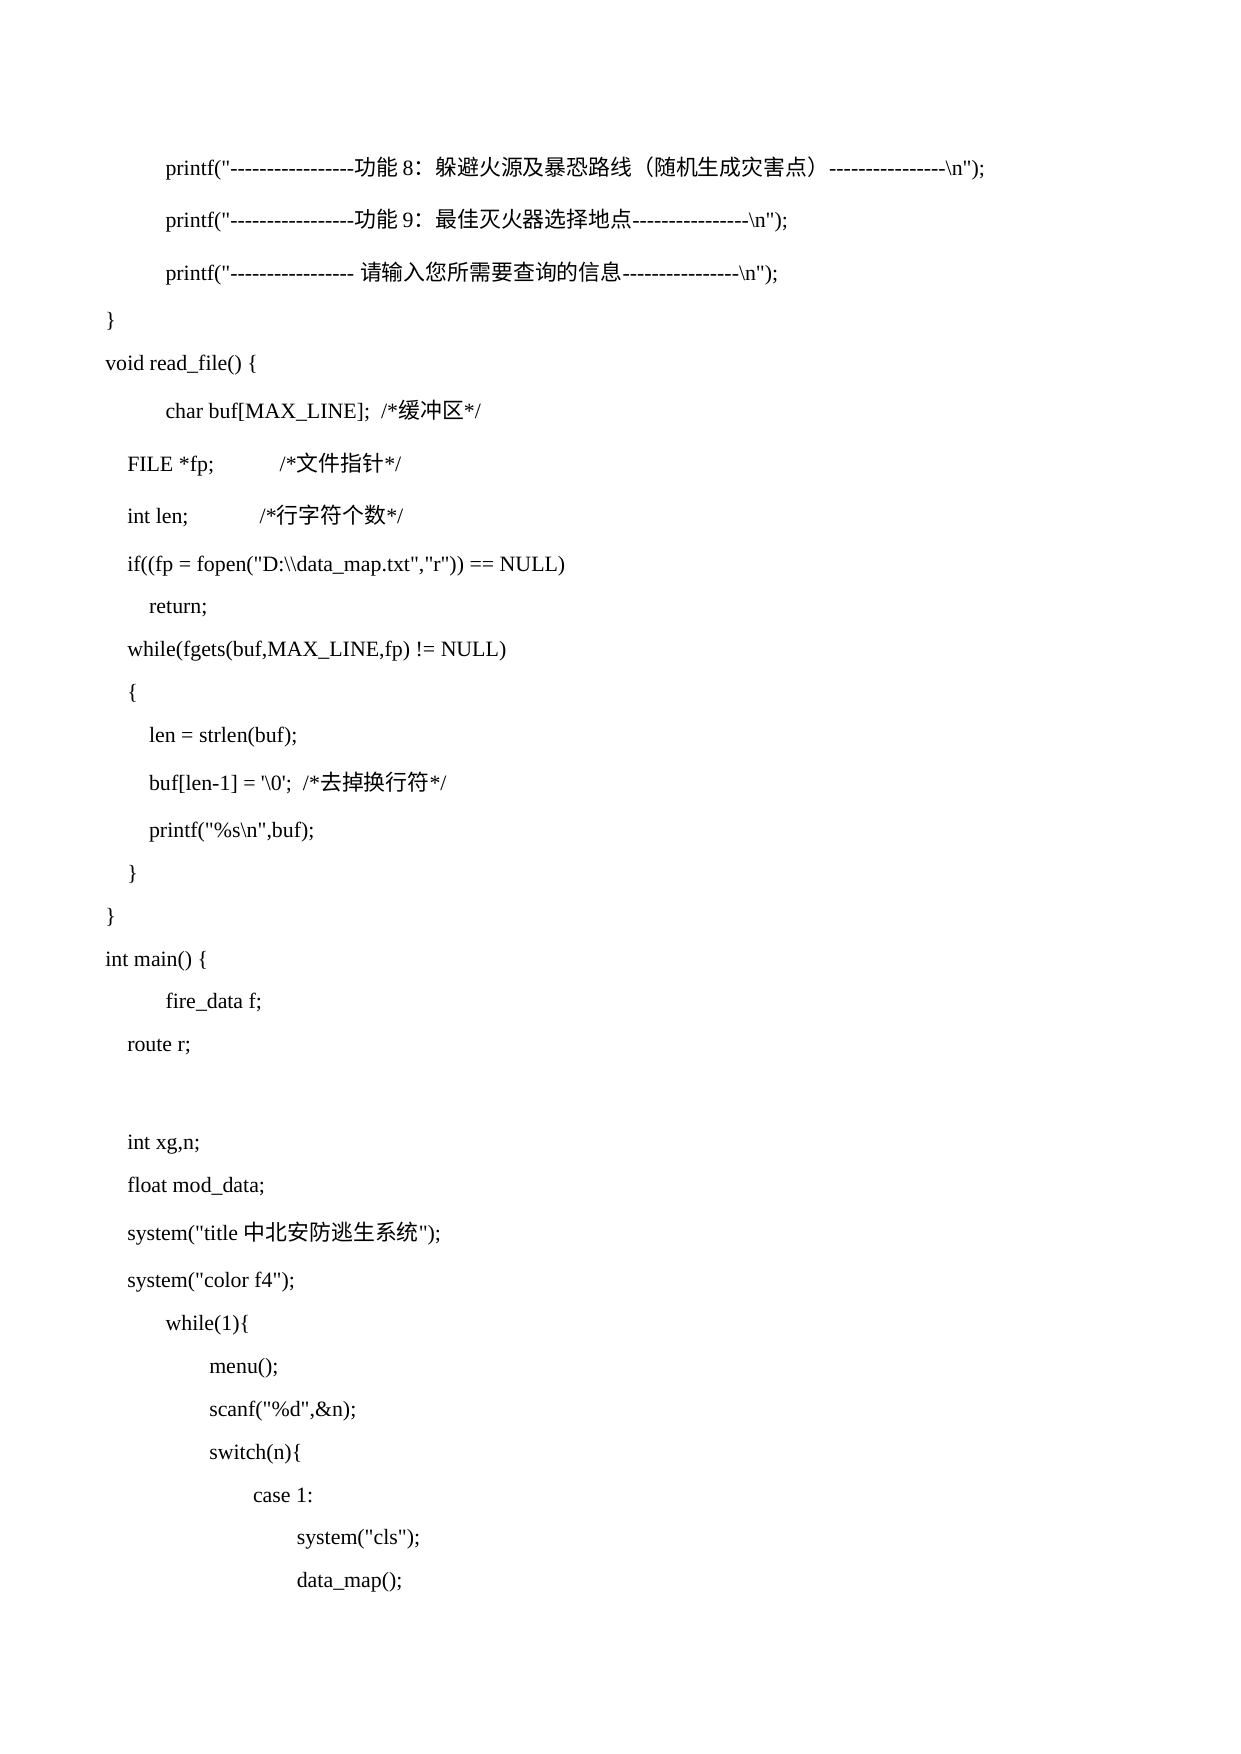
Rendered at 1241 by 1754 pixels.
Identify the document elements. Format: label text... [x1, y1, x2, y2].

text buf[len-1] = '\0'; /*去掉换行符*/ [105, 765, 1149, 796]
text int len; /*行字符个数*/ [105, 498, 1149, 530]
text fire_data f; [105, 988, 1149, 1014]
text } [105, 903, 1149, 928]
text { [105, 679, 1149, 704]
text FILE *fp; /*文件指针*/ [105, 446, 1149, 477]
text } [105, 307, 1149, 333]
text scanf("%d",&n); [105, 1396, 1149, 1421]
text len = strlen(buf); [105, 722, 1149, 747]
text } [105, 860, 1149, 885]
text float mod_data; [105, 1172, 1149, 1197]
text system("cls"); [105, 1524, 1149, 1549]
text int xg,n; [105, 1129, 1149, 1154]
text printf("----------------- 请输入您所需要查询的信息----------------\n"); [105, 255, 1149, 287]
text while(fgets(buf,MAX_LINE,fp) != NULL) [105, 636, 1149, 661]
text int main() { [105, 946, 1149, 971]
text return; [105, 593, 1149, 619]
text printf("-----------------功能8：躲避火源及暴恐路线（随机生成灾害点）----------------\n"); [105, 150, 1149, 182]
text printf("%s\n",buf); [105, 817, 1149, 842]
text char buf[MAX_LINE]; /*缓冲区*/ [105, 393, 1149, 425]
text route r; [105, 1031, 1149, 1056]
text system("color f4"); [105, 1267, 1149, 1293]
text case 1: [105, 1482, 1149, 1507]
text data_map(); [105, 1567, 1149, 1592]
text system("title 中北安防逃生系统"); [105, 1215, 1149, 1247]
text printf("-----------------功能9：最佳灭火器选择地点----------------\n"); [105, 202, 1149, 234]
text switch(n){ [105, 1439, 1149, 1464]
text if((fp = fopen("D:\\data_map.txt","r")) == NULL) [105, 551, 1149, 576]
text void read_file() { [105, 350, 1149, 376]
text while(1){ [105, 1310, 1149, 1336]
text menu(); [105, 1353, 1149, 1378]
